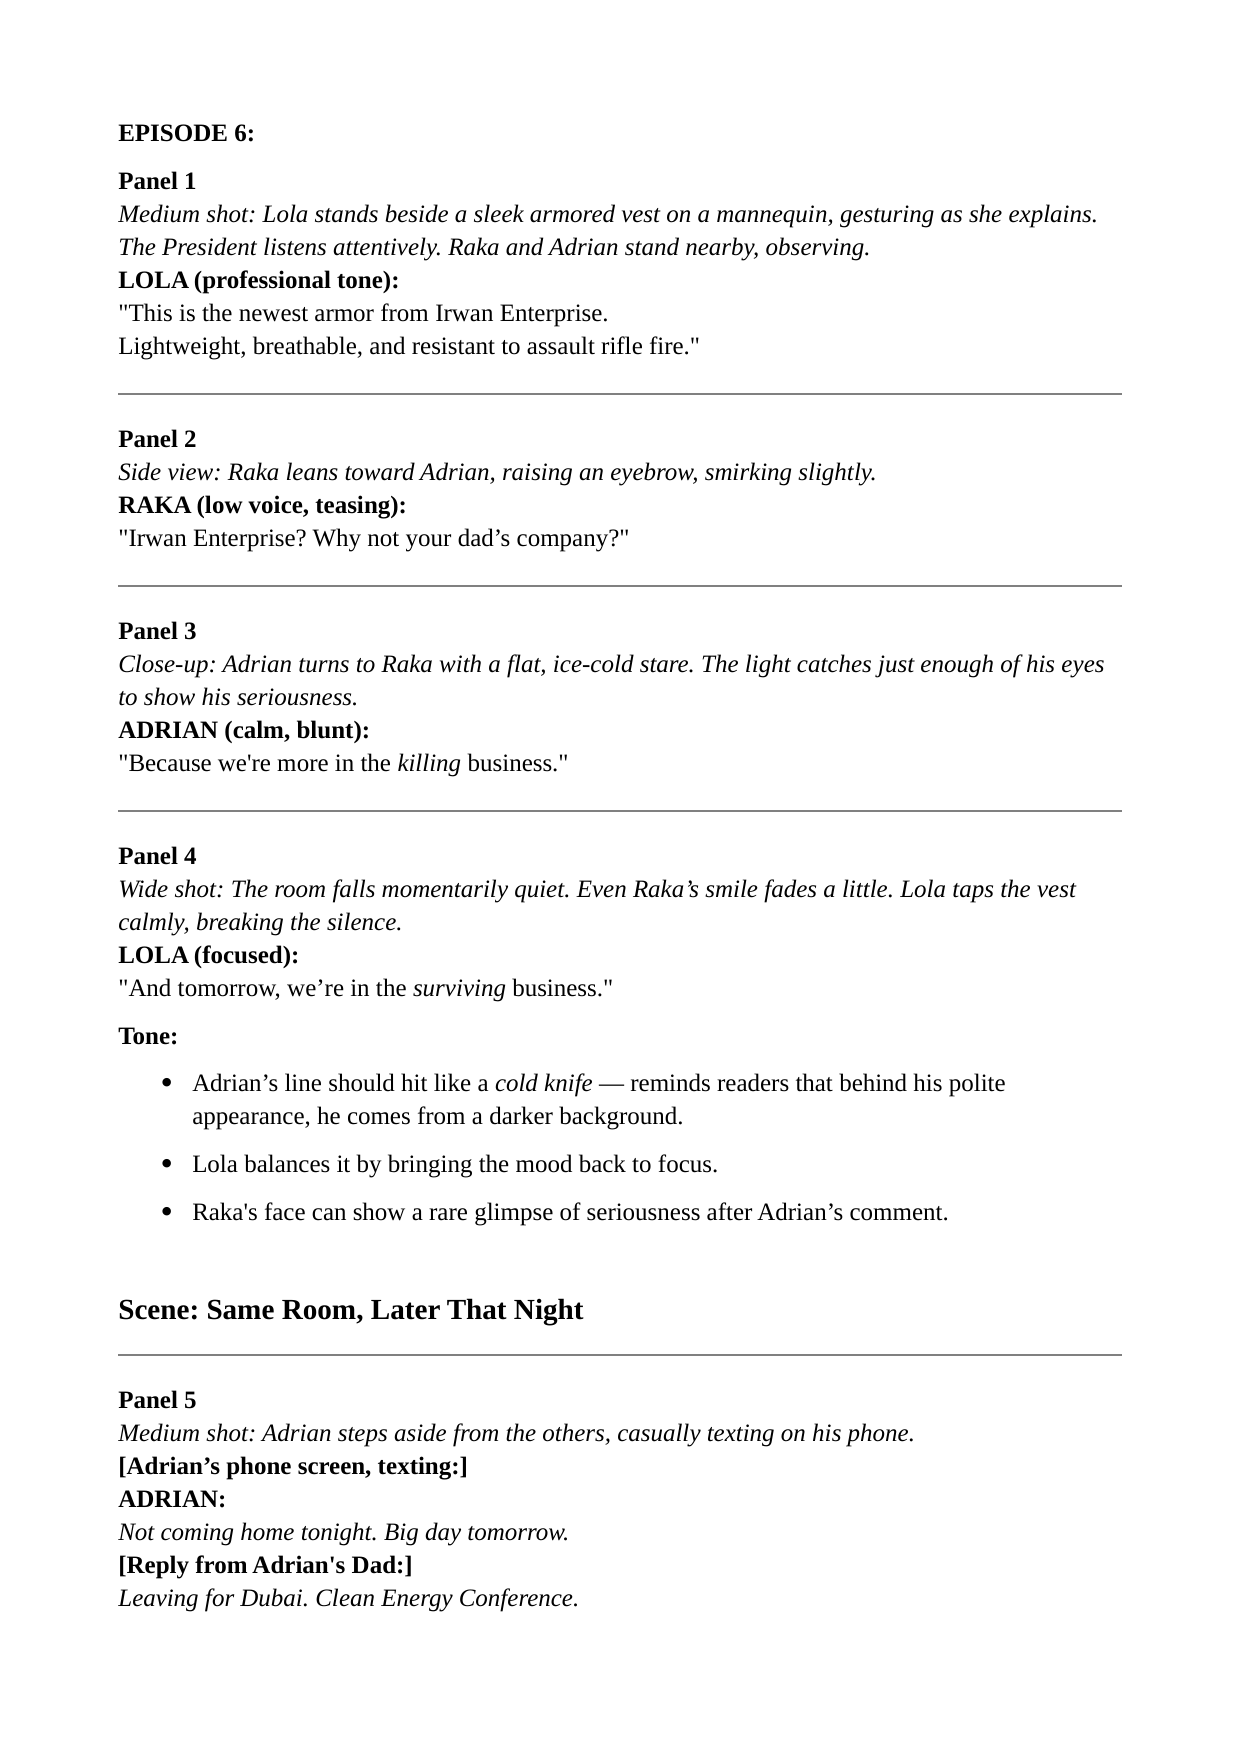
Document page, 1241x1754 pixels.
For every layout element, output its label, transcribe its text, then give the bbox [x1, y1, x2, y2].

text Panel 2 Side view: Raka leans toward Adrian, raising an eyebrow, smirking slightly. RAKA (low voice, teasing): "Irwan Enterprise? Why not your dad’s company?" [118, 424, 1122, 552]
text Panel 5 Medium shot: Adrian steps aside from the others, casually texting on his phone. [Adrian’s phone screen, texting:] ADRIAN: Not coming home tonight. Big day tomorrow. [Reply from Adrian's Dad:] Leaving for Dubai. Clean Energy Conference. [118, 1385, 1122, 1612]
list Adrian’s line should hit like a cold knife — reminds readers that behind his polite appearance, he comes from a darker background. [162, 1068, 1122, 1130]
text Panel 3 Close-up: Adrian turns to Raka with a flat, ice-cold stare. The light catches just enough of his eyes to show his seriousness. ADRIAN (calm, blunt): "Because we're more in the killing business." [118, 616, 1122, 777]
list Raka's face can show a rare glimpse of seriousness after Adrian’s comment. [162, 1197, 1122, 1225]
list Lola balances it by bringing the mood back to focus. [162, 1149, 1122, 1178]
text Tone: [118, 1021, 1122, 1049]
text EPISODE 6: [118, 118, 1122, 147]
subtitle Scene: Same Room, Later That Night [118, 1292, 1122, 1325]
text Panel 1 Medium shot: Lola stands beside a sleek armored vest on a mannequin, gesturing as she explains. The President listens attentively. Raka and Adrian stand nearby, observing. LOLA (professional tone): "This is the newest armor from Irwan Enterprise. Lightweight, breathable, and resistant to assault rifle fire." [118, 166, 1122, 359]
text Panel 4 Wide shot: The room falls momentarily quiet. Even Raka’s smile fades a little. Lola taps the vest calmly, breaking the silence. LOLA (focused): "And tomorrow, we’re in the surviving business." [118, 841, 1122, 1002]
